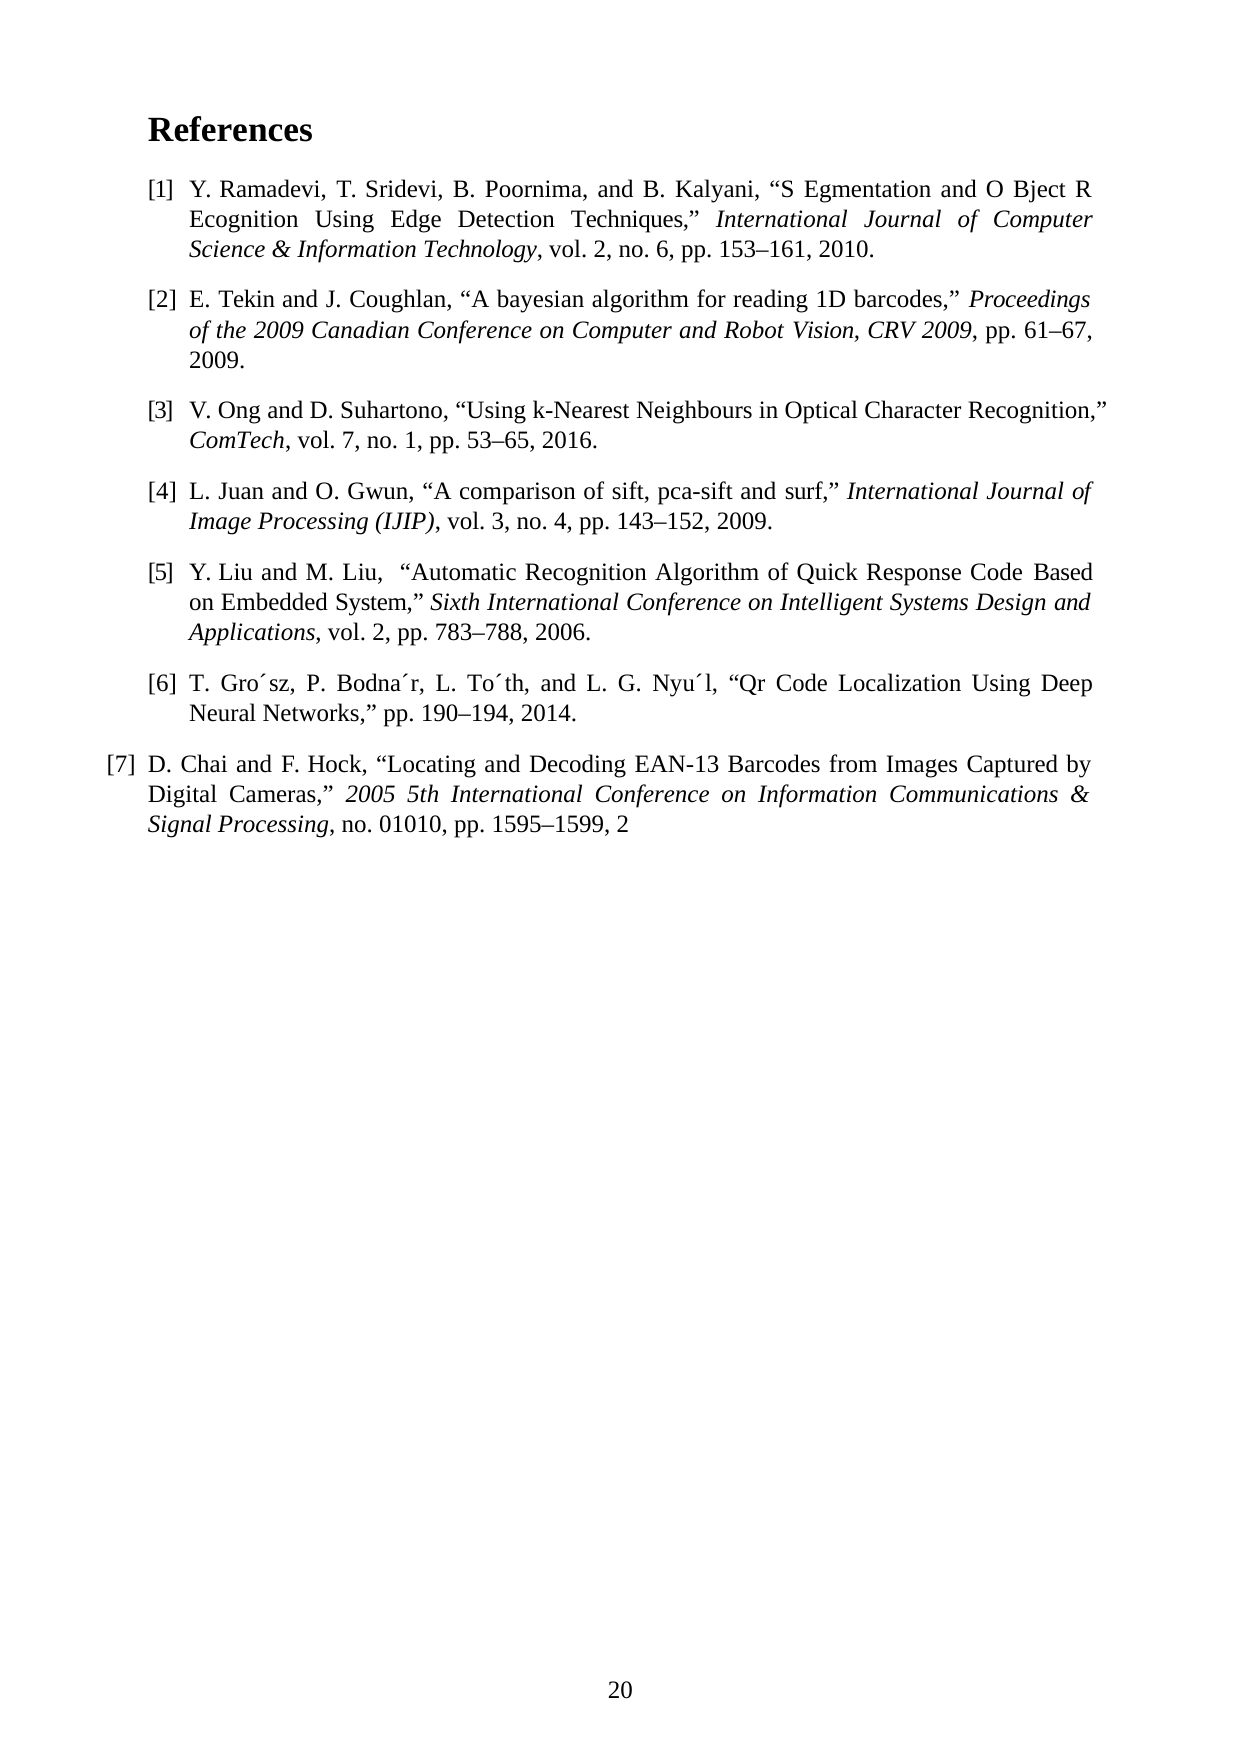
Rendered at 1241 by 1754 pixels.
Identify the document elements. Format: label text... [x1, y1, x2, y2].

text ComTech, vol. 7, no. 1, pp. 53–65, 2016. [189, 426, 1109, 454]
list V. Ong and D. Suhartono, “Using k-Nearest Neighbours in Optical Character Recognition,” [147, 395, 1109, 424]
list L. Juan and O. Gwun, “A comparison of sift, pca-sift and surf,” International Journal of Image Processing (IJIP), vol. 3, no. 4, pp. 143–152, 2009. [148, 476, 1093, 535]
subtitle References [148, 108, 1109, 149]
list T. Gro´sz, P. Bodna´r, L. To´th, and L. G. Nyu´l, “Qr Code Localization Using Deep Neural Networks,” pp. 190–194, 2014. [148, 668, 1093, 727]
list Y. Liu and M. Liu, “Automatic Recognition Algorithm of Quick Response Code Based on Embedded System,” Sixth International Conference on Intelligent Systems Design and Applications, vol. 2, pp. 783–788, 2006. [148, 557, 1093, 646]
list Y. Ramadevi, T. Sridevi, B. Poornima, and B. Kalyani, “S Egmentation and O Bject R Ecognition Using Edge Detection Techniques,” International Journal of Computer Science & Information Technology, vol. 2, no. 6, pp. 153–161, 2010. [148, 174, 1093, 263]
list D. Chai and F. Hock, “Locating and Decoding EAN-13 Barcodes from Images Captured by Digital Cameras,” 2005 5th International Conference on Information Communications & Signal Processing, no. 01010, pp. 1595–1599, 2 [106, 749, 1093, 838]
list E. Tekin and J. Coughlan, “A bayesian algorithm for reading 1D barcodes,” Proceedings of the 2009 Canadian Conference on Computer and Robot Vision, CRV 2009, pp. 61–67, 2009. [148, 284, 1093, 373]
